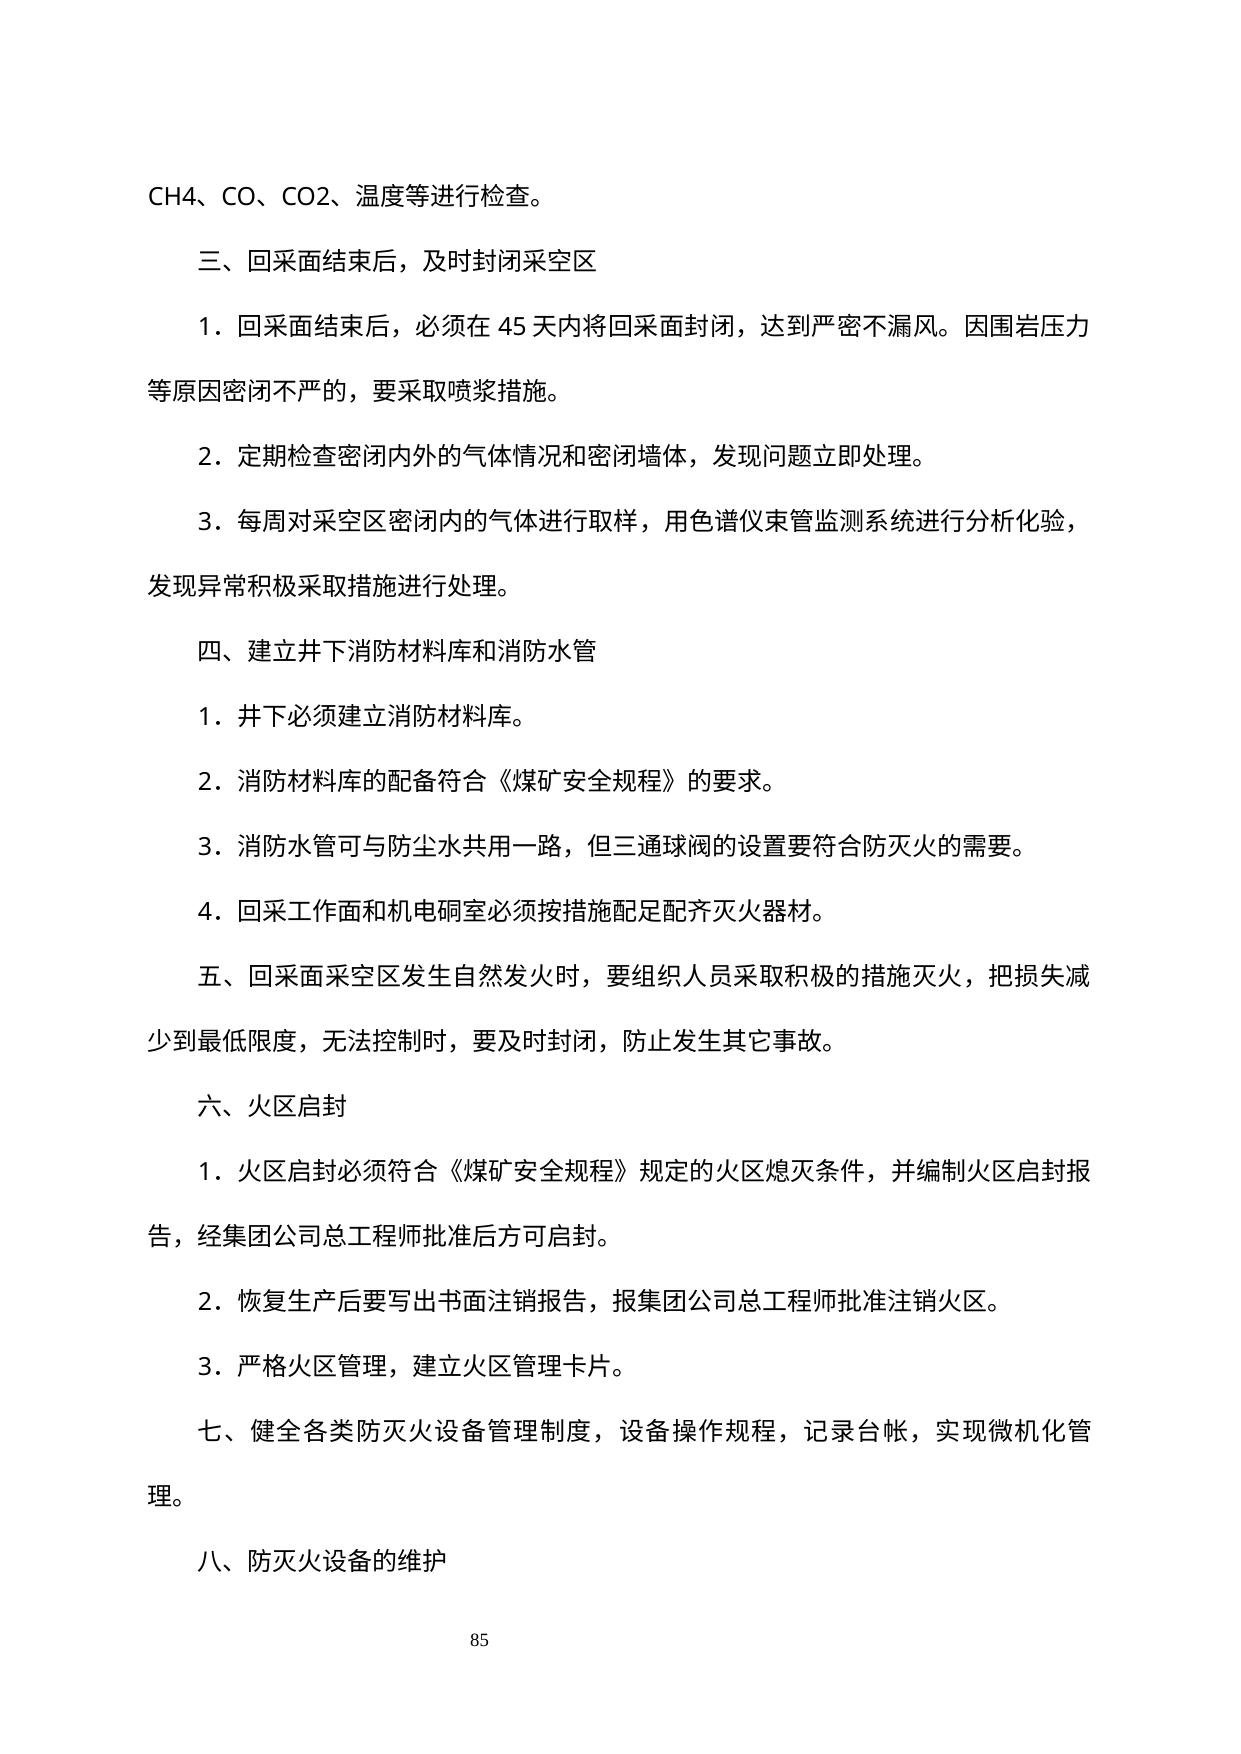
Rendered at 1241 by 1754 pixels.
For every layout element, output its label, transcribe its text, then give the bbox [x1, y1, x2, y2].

text 3．严格火区管理，建立火区管理卡片。 [148, 1332, 1093, 1397]
text 五、回采面采空区发生自然发火时，要组织人员采取积极的措施灭火，把损失减少到最低限度，无法控制时，要及时封闭，防止发生其它事故。 [148, 942, 1093, 1072]
text 八、防灭火设备的维护 [148, 1527, 1093, 1592]
text 七、健全各类防灭火设备管理制度，设备操作规程，记录台帐，实现微机化管理。 [148, 1397, 1093, 1527]
text 三、回采面结束后，及时封闭采空区 [148, 227, 1093, 292]
text 3．每周对采空区密闭内的气体进行取样，用色谱仪束管监测系统进行分析化验，发现异常积极采取措施进行处理。 [148, 487, 1093, 617]
text 六、火区启封 [148, 1072, 1093, 1137]
text 2．恢复生产后要写出书面注销报告，报集团公司总工程师批准注销火区。 [148, 1267, 1093, 1332]
text 2．消防材料库的配备符合《煤矿安全规程》的要求。 [148, 747, 1093, 812]
text 四、建立井下消防材料库和消防水管 [148, 617, 1093, 682]
text 2．定期检查密闭内外的气体情况和密闭墙体，发现问题立即处理。 [148, 422, 1093, 487]
text 1．回采面结束后，必须在45天内将回采面封闭，达到严密不漏风。因围岩压力等原因密闭不严的，要采取喷浆措施。 [148, 292, 1093, 422]
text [148, 162, 1093, 227]
text 1．井下必须建立消防材料库。 [148, 682, 1093, 747]
text 1．火区启封必须符合《煤矿安全规程》规定的火区熄灭条件，并编制火区启封报告，经集团公司总工程师批准后方可启封。 [148, 1137, 1093, 1267]
text 4．回采工作面和机电硐室必须按措施配足配齐灭火器材。 [148, 877, 1093, 942]
text 3．消防水管可与防尘水共用一路，但三通球阀的设置要符合防灭火的需要。 [148, 812, 1093, 877]
